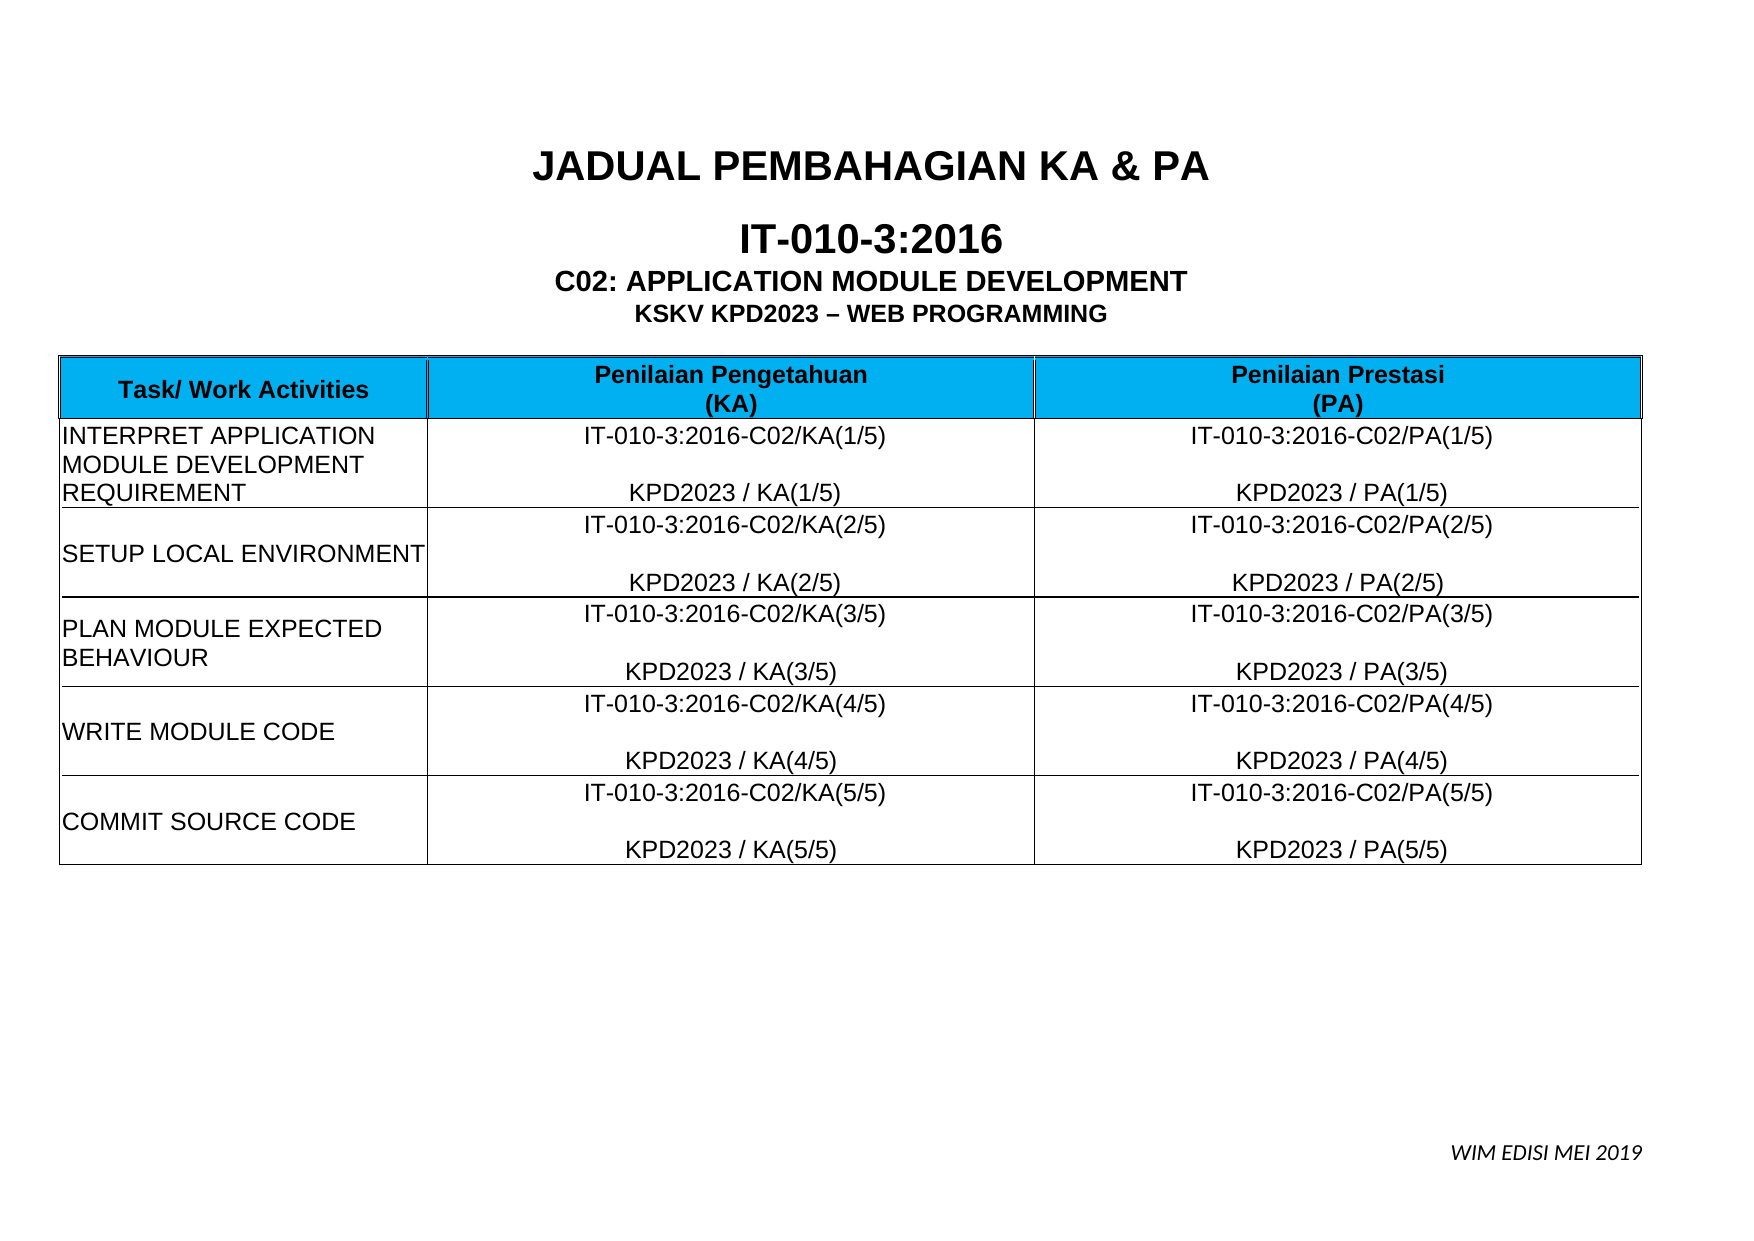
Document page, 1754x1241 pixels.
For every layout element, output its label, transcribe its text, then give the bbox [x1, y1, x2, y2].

table_cell IT-010-3:2016-C02/KA(1/5) KPD2023 / KA(1/5) [428, 419, 1034, 507]
table_header Task/ Work Activities [60, 356, 428, 418]
table_cell IT-010-3:2016-C02/PA(1/5) KPD2023 / PA(1/5) [1035, 419, 1641, 507]
table_cell IT-010-3:2016-C02/KA(2/5) KPD2023 / KA(2/5) [428, 508, 1034, 596]
text KSKV KPD2023 – WEB PROGRAMMING [100, 299, 1642, 328]
table_header Penilaian Pengetahuan (KA) [428, 358, 1034, 418]
table_header Penilaian Prestasi (PA) [1035, 358, 1640, 418]
table_cell IT-010-3:2016-C02/PA(3/5) KPD2023 / PA(3/5) [1035, 596, 1641, 686]
table_cell IT-010-3:2016-C02/KA(4/5) KPD2023 / KA(4/5) [428, 687, 1034, 775]
table_cell IT-010-3:2016-C02/KA(3/5) KPD2023 / KA(3/5) [428, 598, 1034, 686]
table_cell COMMIT SOURCE CODE [60, 775, 427, 864]
table_cell IT-010-3:2016-C02/KA(5/5) KPD2023 / KA(5/5) [428, 776, 1034, 864]
table_cell SETUP LOCAL ENVIRONMENT [60, 507, 427, 596]
text C02: APPLICATION MODULE DEVELOPMENT [100, 264, 1642, 298]
text IT-010-3:2016 [100, 215, 1642, 263]
table_cell IT-010-3:2016-C02/PA(5/5) KPD2023 / PA(5/5) [1035, 775, 1641, 864]
table_cell IT-010-3:2016-C02/PA(4/5) KPD2023 / PA(4/5) [1035, 686, 1641, 775]
table_cell WRITE MODULE CODE [60, 686, 427, 775]
table_cell IT-010-3:2016-C02/PA(2/5) KPD2023 / PA(2/5) [1035, 507, 1641, 596]
text JADUAL PEMBAHAGIAN KA & PA [100, 142, 1642, 190]
table_cell INTERPRET APPLICATION MODULE DEVELOPMENT REQUIREMENT [60, 419, 427, 507]
table_cell PLAN MODULE EXPECTED BEHAVIOUR [60, 596, 427, 686]
